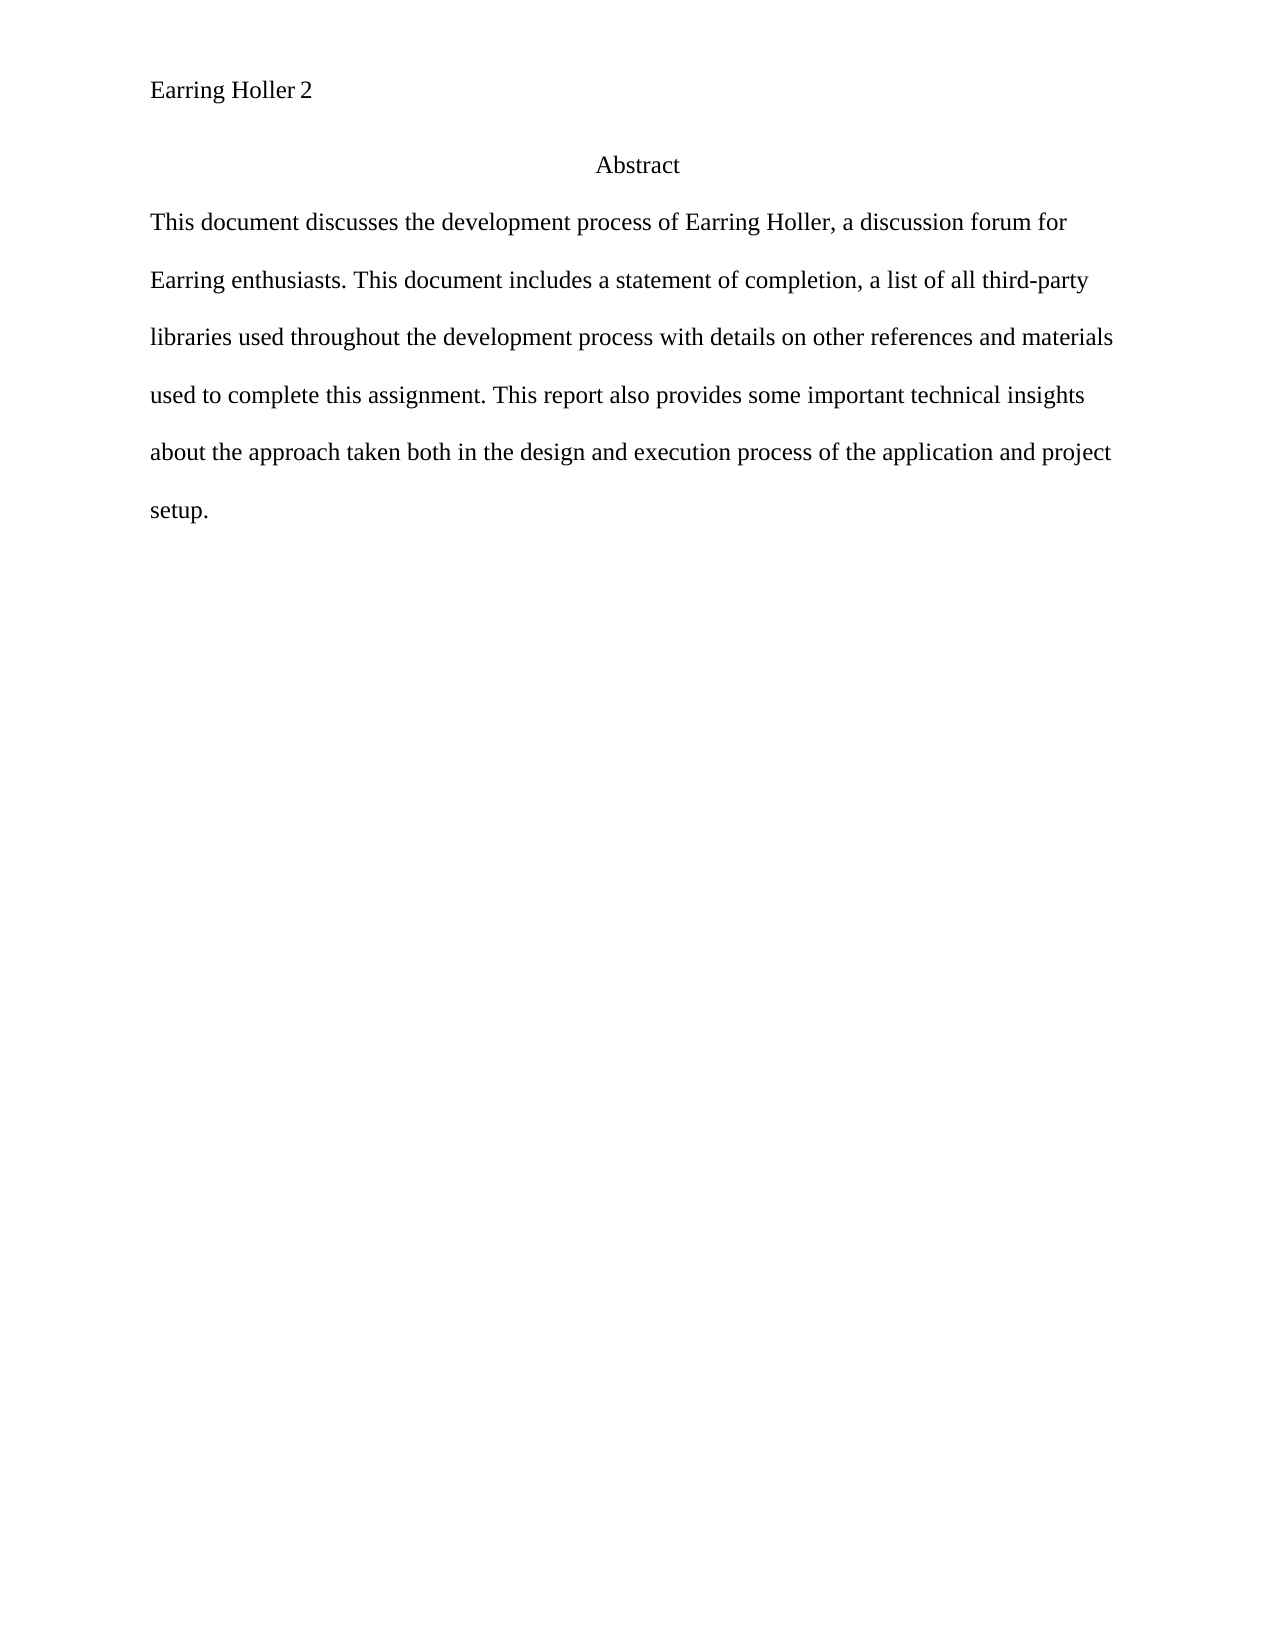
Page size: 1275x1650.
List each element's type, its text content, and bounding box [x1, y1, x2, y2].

text This document discusses the development process of Earring Holler, a discussion forum for Earring enthusiasts. This document includes a statement of completion, a list of all third-party libraries used throughout the development process with details on other references and materials used to complete this assignment. This report also provides some important technical insights about the approach taken both in the design and execution process of the application and project setup. [150, 207, 1125, 524]
